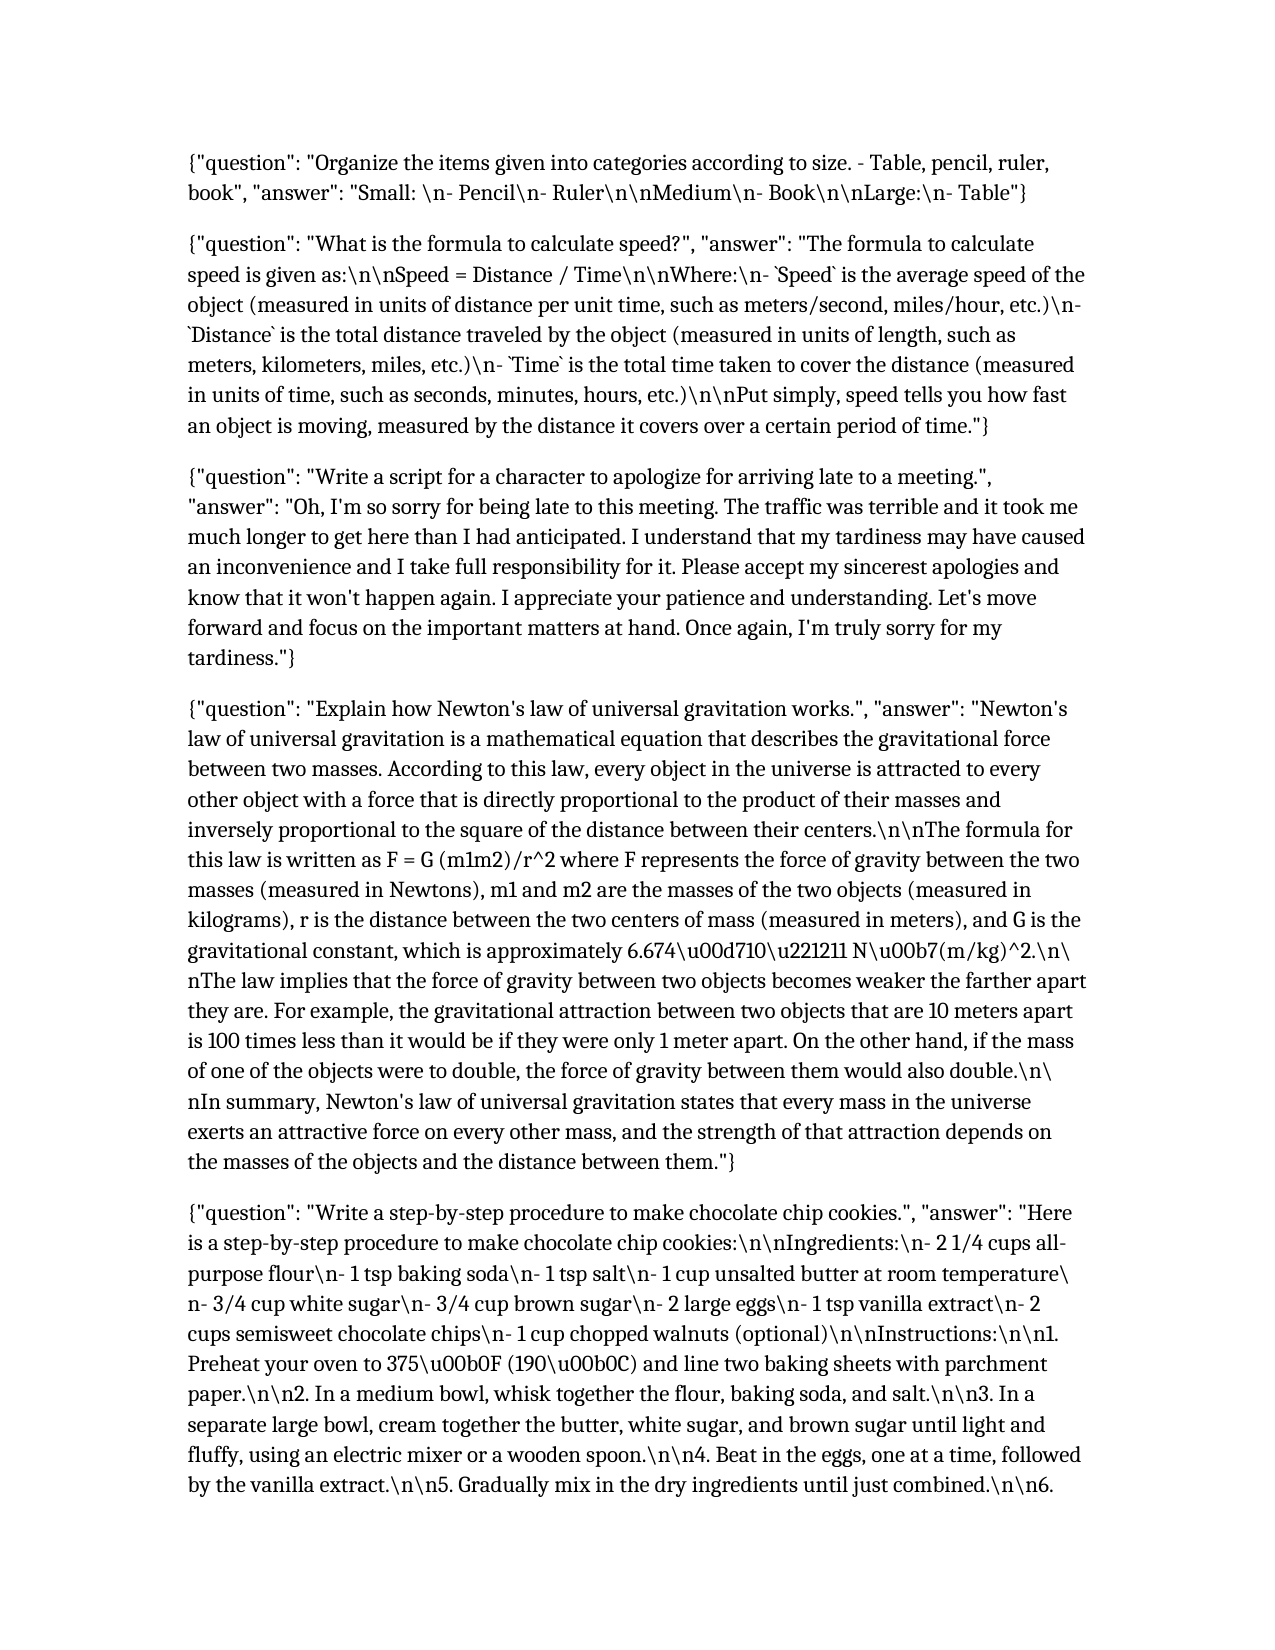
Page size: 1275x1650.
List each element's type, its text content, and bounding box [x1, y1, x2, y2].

text {"question": "What is the formula to calculate speed?", "answer": "The formula to calculate speed is given as:\n\nSpeed = Distance / Time\n\nWhere:\n- `Speed` is the average speed of the object (measured in units of distance per unit time, such as meters/second, miles/hour, etc.)\n- `Distance` is the total distance traveled by the object (measured in units of length, such as meters, kilometers, miles, etc.)\n- `Time` is the total time taken to cover the distance (measured in units of time, such as seconds, minutes, hours, etc.)\n\nPut simply, speed tells you how fast an object is moving, measured by the distance it covers over a certain period of time."} [187, 231, 1087, 439]
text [187, 1200, 1087, 1498]
text {"question": "Organize the items given into categories according to size. - Table, pencil, ruler, book", "answer": "Small: \n- Pencil\n- Ruler\n\nMedium\n- Book\n\nLarge:\n- Table"} [187, 150, 1087, 207]
text {"question": "Write a script for a character to apologize for arriving late to a meeting.", "answer": "Oh, I'm so sorry for being late to this meeting. The traffic was terrible and it took me much longer to get here than I had anticipated. I understand that my tardiness may have caused an inconvenience and I take full responsibility for it. Please accept my sincerest apologies and know that it won't happen again. I appreciate your patience and understanding. Let's move forward and focus on the important matters at hand. Once again, I'm truly sorry for my tardiness."} [187, 463, 1087, 671]
text {"question": "Explain how Newton's law of universal gravitation works.", "answer": "Newton's law of universal gravitation is a mathematical equation that describes the gravitational force between two masses. According to this law, every object in the universe is attracted to every other object with a force that is directly proportional to the product of their masses and inversely proportional to the square of the distance between their centers.\n\nThe formula for this law is written as F = G (m1m2)/r^2 where F represents the force of gravity between the two masses (measured in Newtons), m1 and m2 are the masses of the two objects (measured in kilograms), r is the distance between the two centers of mass (measured in meters), and G is the gravitational constant, which is approximately 6.674\u00d710\u221211 N\u00b7(m/kg)^2.\n\nThe law implies that the force of gravity between two objects becomes weaker the farther apart they are. For example, the gravitational attraction between two objects that are 10 meters apart is 100 times less than it would be if they were only 1 meter apart. On the other hand, if the mass of one of the objects were to double, the force of gravity between them would also double.\n\nIn summary, Newton's law of universal gravitation states that every mass in the universe exerts an attractive force on every other mass, and the strength of that attraction depends on the masses of the objects and the distance between them."} [187, 696, 1087, 1175]
